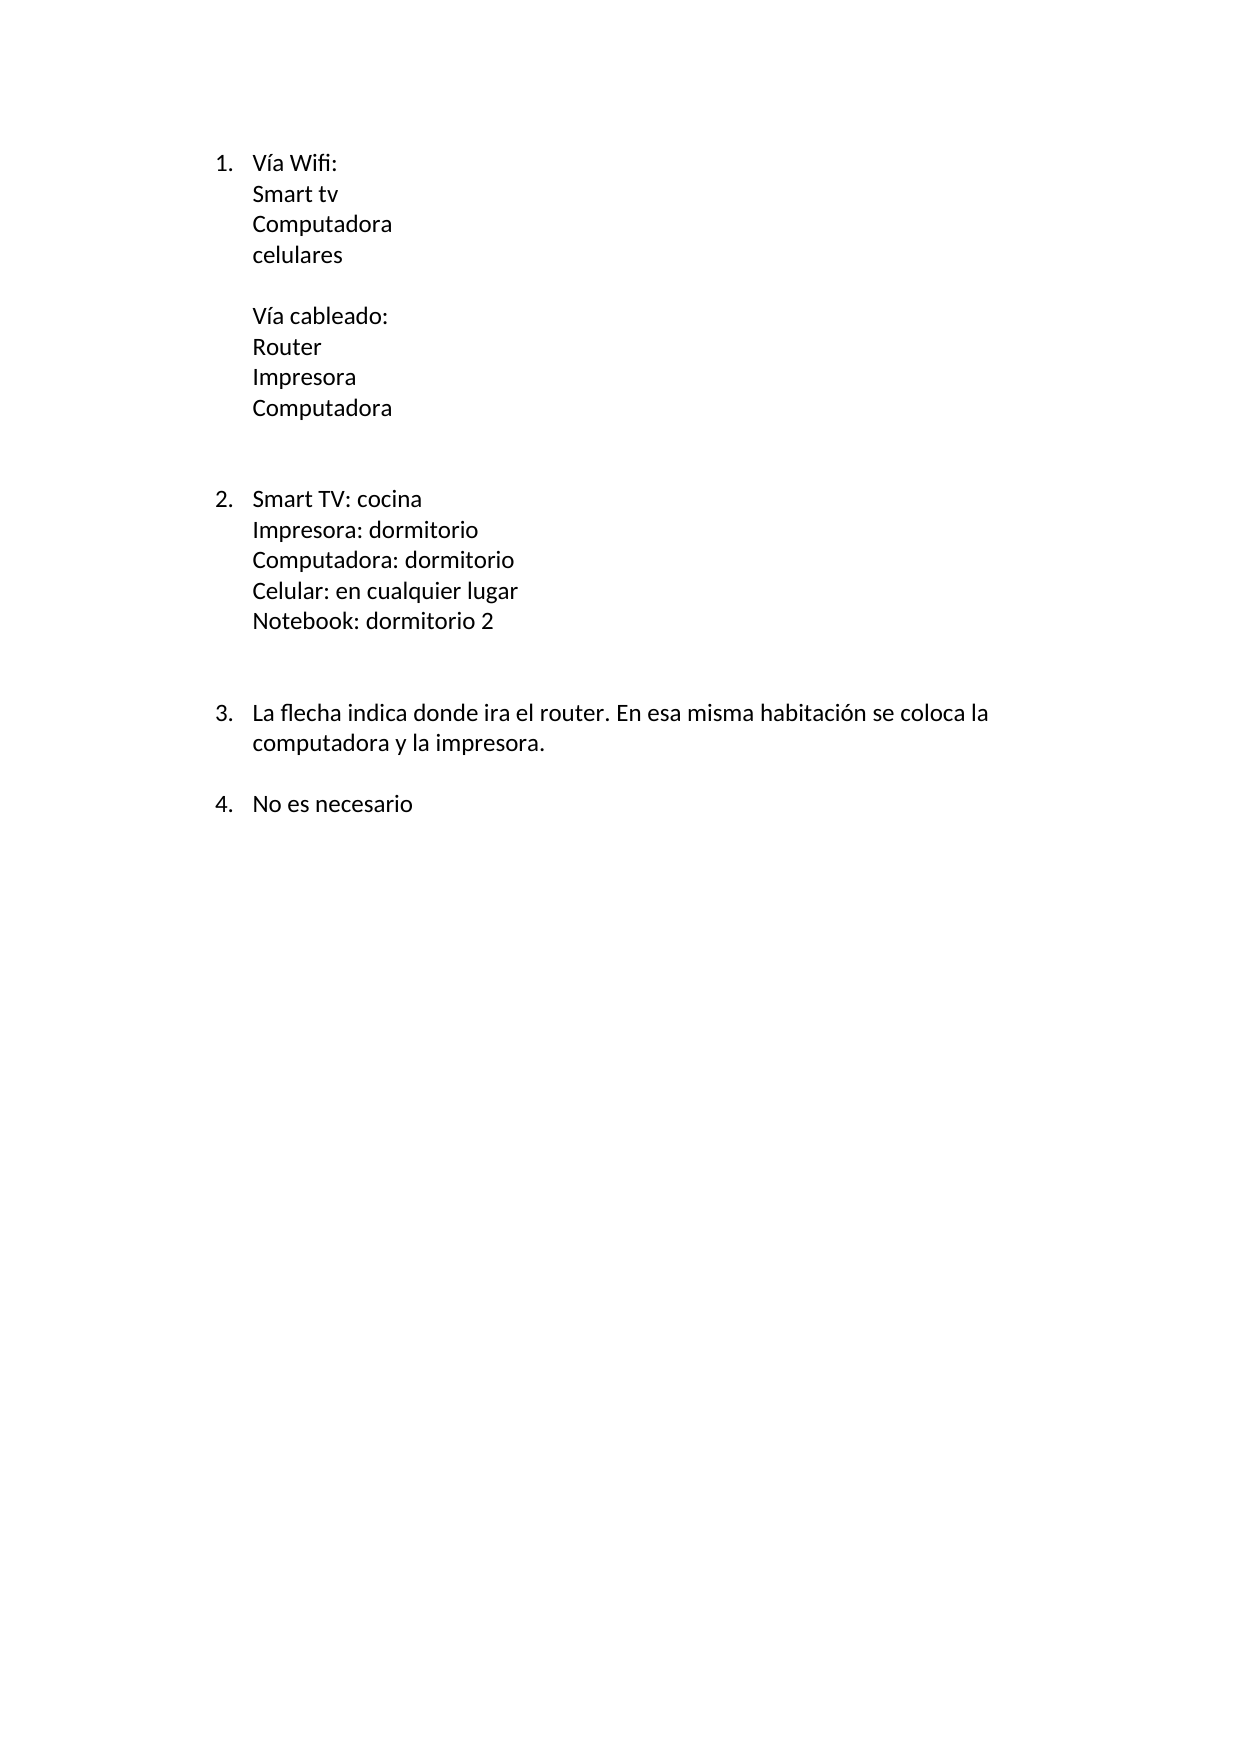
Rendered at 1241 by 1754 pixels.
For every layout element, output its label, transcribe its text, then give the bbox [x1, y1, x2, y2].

list Notebook: dormitorio 2 [252, 605, 1063, 636]
list Vía cableado: [252, 300, 1063, 331]
list Computadora: dormitorio [252, 544, 1063, 575]
list Smart tv [252, 178, 1063, 209]
list Smart TV: cocina [215, 483, 1063, 514]
list Router [252, 331, 1063, 361]
list Vía Wifi: [215, 148, 1063, 178]
list celulares [252, 239, 1063, 270]
list La flecha indica donde ira el router. En esa misma habitación se coloca la computadora y la impresora. [215, 697, 1063, 758]
list Celular: en cualquier lugar [252, 575, 1063, 605]
list Impresora: dormitorio [252, 514, 1063, 544]
list Impresora [252, 361, 1063, 392]
list Computadora [252, 209, 1063, 239]
list No es necesario [215, 788, 1063, 819]
list Computadora [252, 392, 1063, 422]
